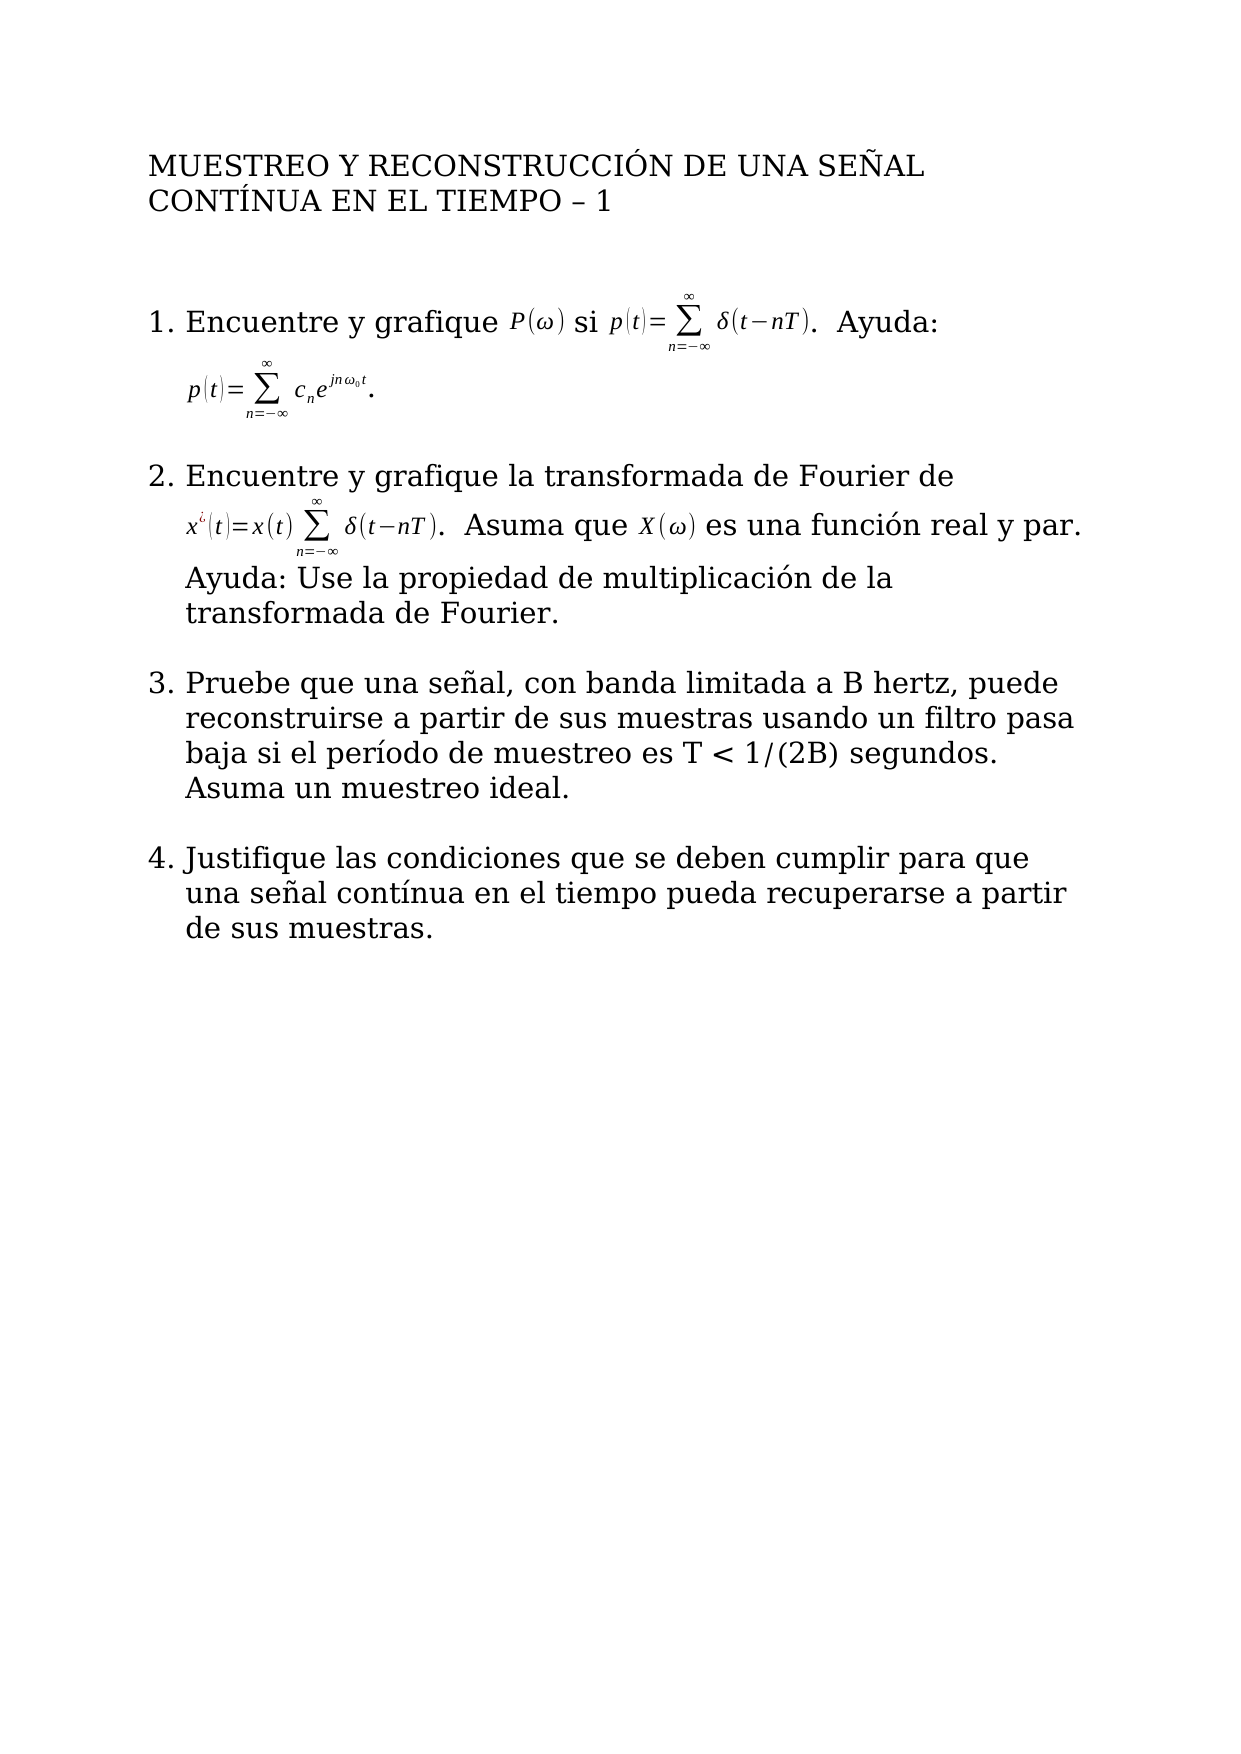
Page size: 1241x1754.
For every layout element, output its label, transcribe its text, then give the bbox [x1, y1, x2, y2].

list Encuentre y grafique la transformada de Fourier de . Asuma que es una función real y par. Ayuda: Use la propiedad de multiplicación de la transformada de Fourier. [148, 457, 1092, 629]
list Pruebe que una señal, con banda limitada a B hertz, puede reconstruirse a partir de sus muestras usando un filtro pasa baja si el período de muestreo es T < 1/(2B) segundos. Asuma un muestreo ideal. [148, 664, 1092, 804]
list Justifique las condiciones que se deben cumplir para que una señal contínua en el tiempo pueda recuperarse a partir de sus muestras. [148, 839, 1092, 944]
list Encuentre y grafique si . Ayuda: . [148, 288, 1092, 422]
text MUESTREO Y RECONSTRUCCIÓN DE UNA SEÑAL CONTÍNUA EN EL TIEMPO – 1 [148, 148, 1092, 218]
